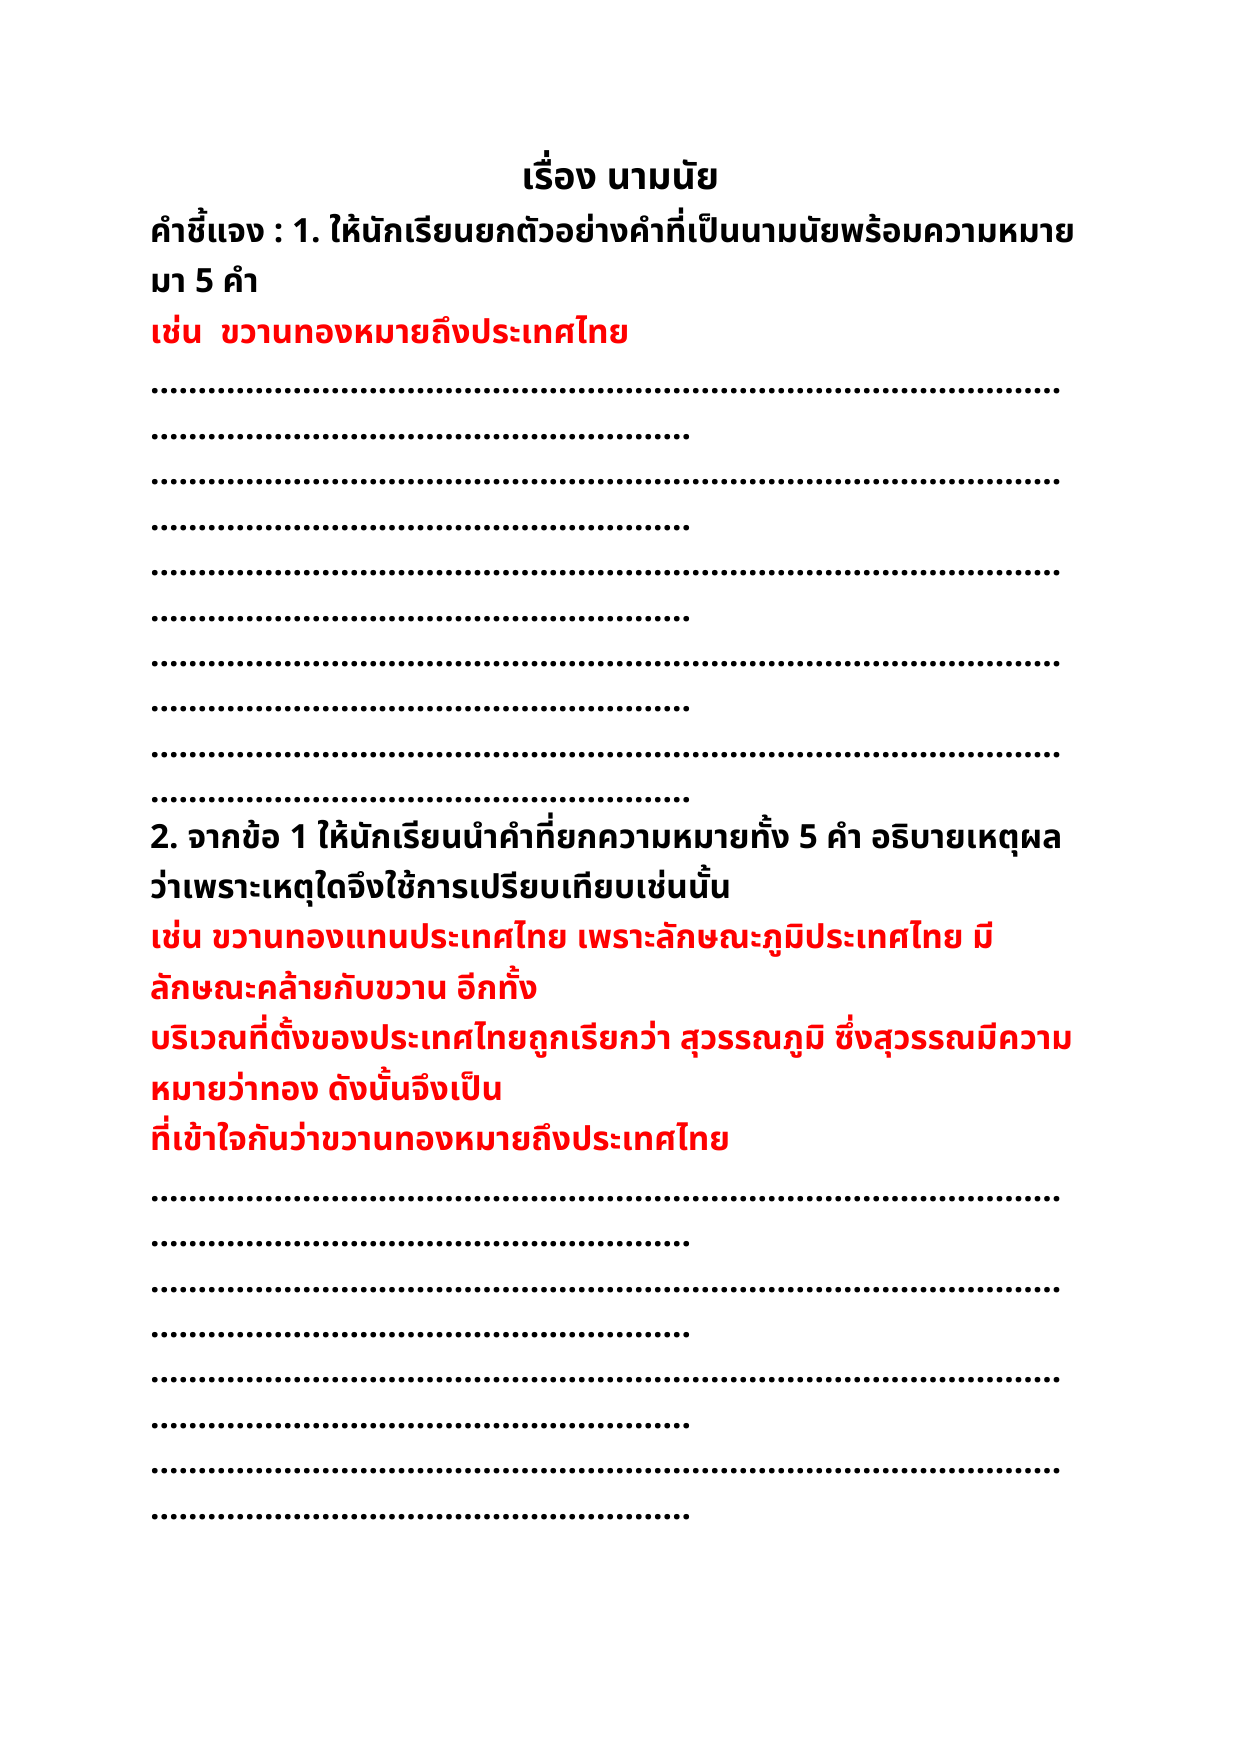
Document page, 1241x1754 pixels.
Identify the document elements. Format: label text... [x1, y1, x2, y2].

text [150, 358, 1090, 449]
text ……………………………………………………………………………………………………………………………………… [150, 449, 1090, 540]
text คำชี้แจง : 1. ให้นักเรียนยกตัวอย่างคำที่เป็นนามนัยพร้อมความหมายมา 5 คำ [150, 207, 1090, 308]
text 2. จากข้อ 1 ให้นักเรียนนำคำที่ยกความหมายทั้ง 5 คำ อธิบายเหตุผลว่าเพราะเหตุใดจึงใช้การเปรียบเทียบเช่นนั้น [150, 812, 1090, 913]
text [150, 1438, 1090, 1529]
text ……………………………………………………………………………………………………………………………………… [150, 1166, 1090, 1256]
text บริเวณที่ตั้งของประเทศไทยถูกเรียกว่า สุวรรณภูมิ ซึ่งสุวรรณมีความหมายว่าทอง ดังนั้นจึงเป็น [150, 1014, 1090, 1115]
text ที่เข้าใจกันว่าขวานทองหมายถึงประเทศไทย [150, 1115, 1090, 1166]
text เช่น ขวานทองหมายถึงประเทศไทย [150, 308, 1090, 358]
text เช่น ขวานทองแทนประเทศไทย เพราะลักษณะภูมิประเทศไทย มีลักษณะคล้ายกับขวาน อีกทั้ง [150, 913, 1090, 1014]
text ……………………………………………………………………………………………………………………………………… [150, 722, 1090, 812]
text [150, 1256, 1090, 1347]
text ……………………………………………………………………………………………………………………………………… [150, 540, 1090, 631]
text เรื่อง นามนัย [150, 150, 1090, 207]
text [150, 1347, 1090, 1438]
text ……………………………………………………………………………………………………………………………………… [150, 631, 1090, 722]
